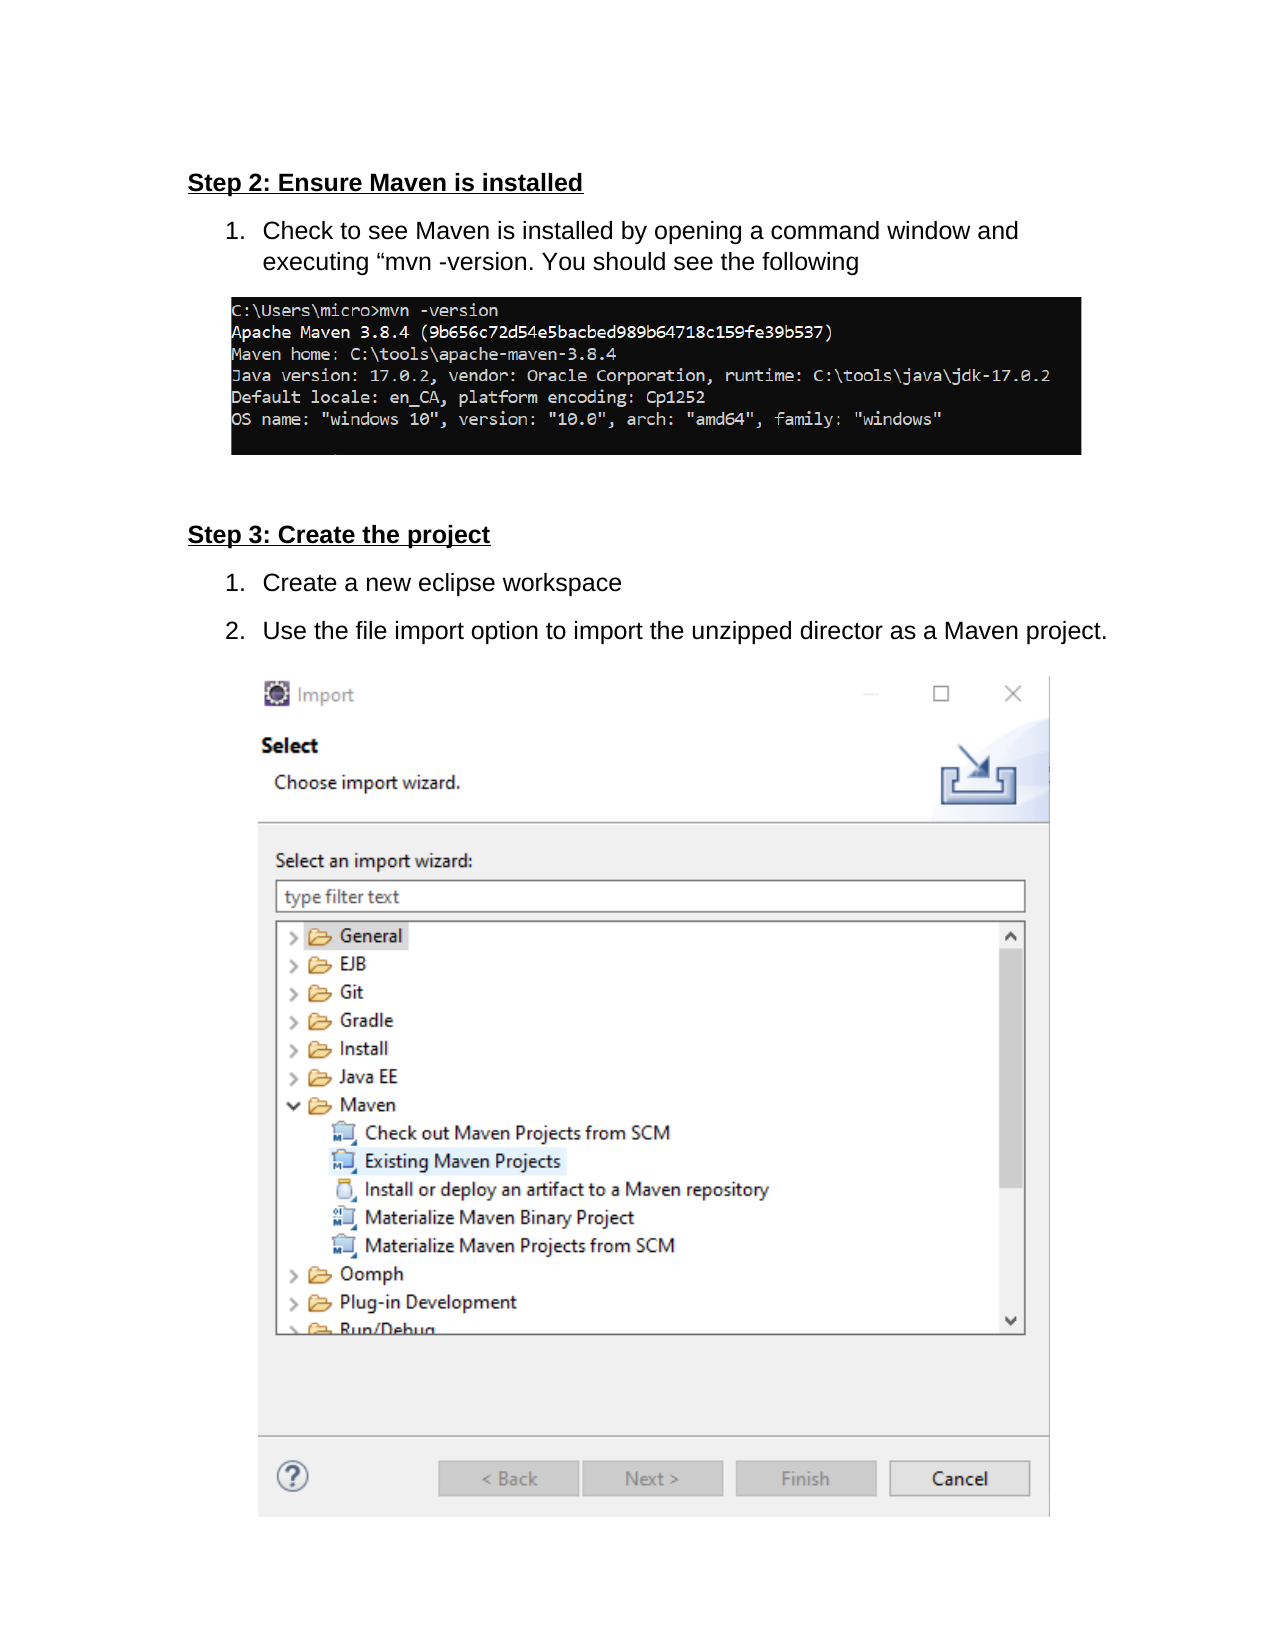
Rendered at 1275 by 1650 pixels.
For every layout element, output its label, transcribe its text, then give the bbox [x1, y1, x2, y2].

subtitle Step 3: Create the project [187, 519, 1125, 550]
list Use the file import option to import the unzipped director as a Maven project. [225, 614, 1125, 646]
picture [231, 297, 1082, 455]
list Check to see Maven is installed by opening a command window and executing “mvn -version. You should see the following [225, 214, 1125, 277]
picture [257, 676, 1050, 1517]
list Create a new eclipse workspace [225, 567, 1125, 598]
subtitle Step 2: Ensure Maven is installed [187, 167, 1125, 198]
